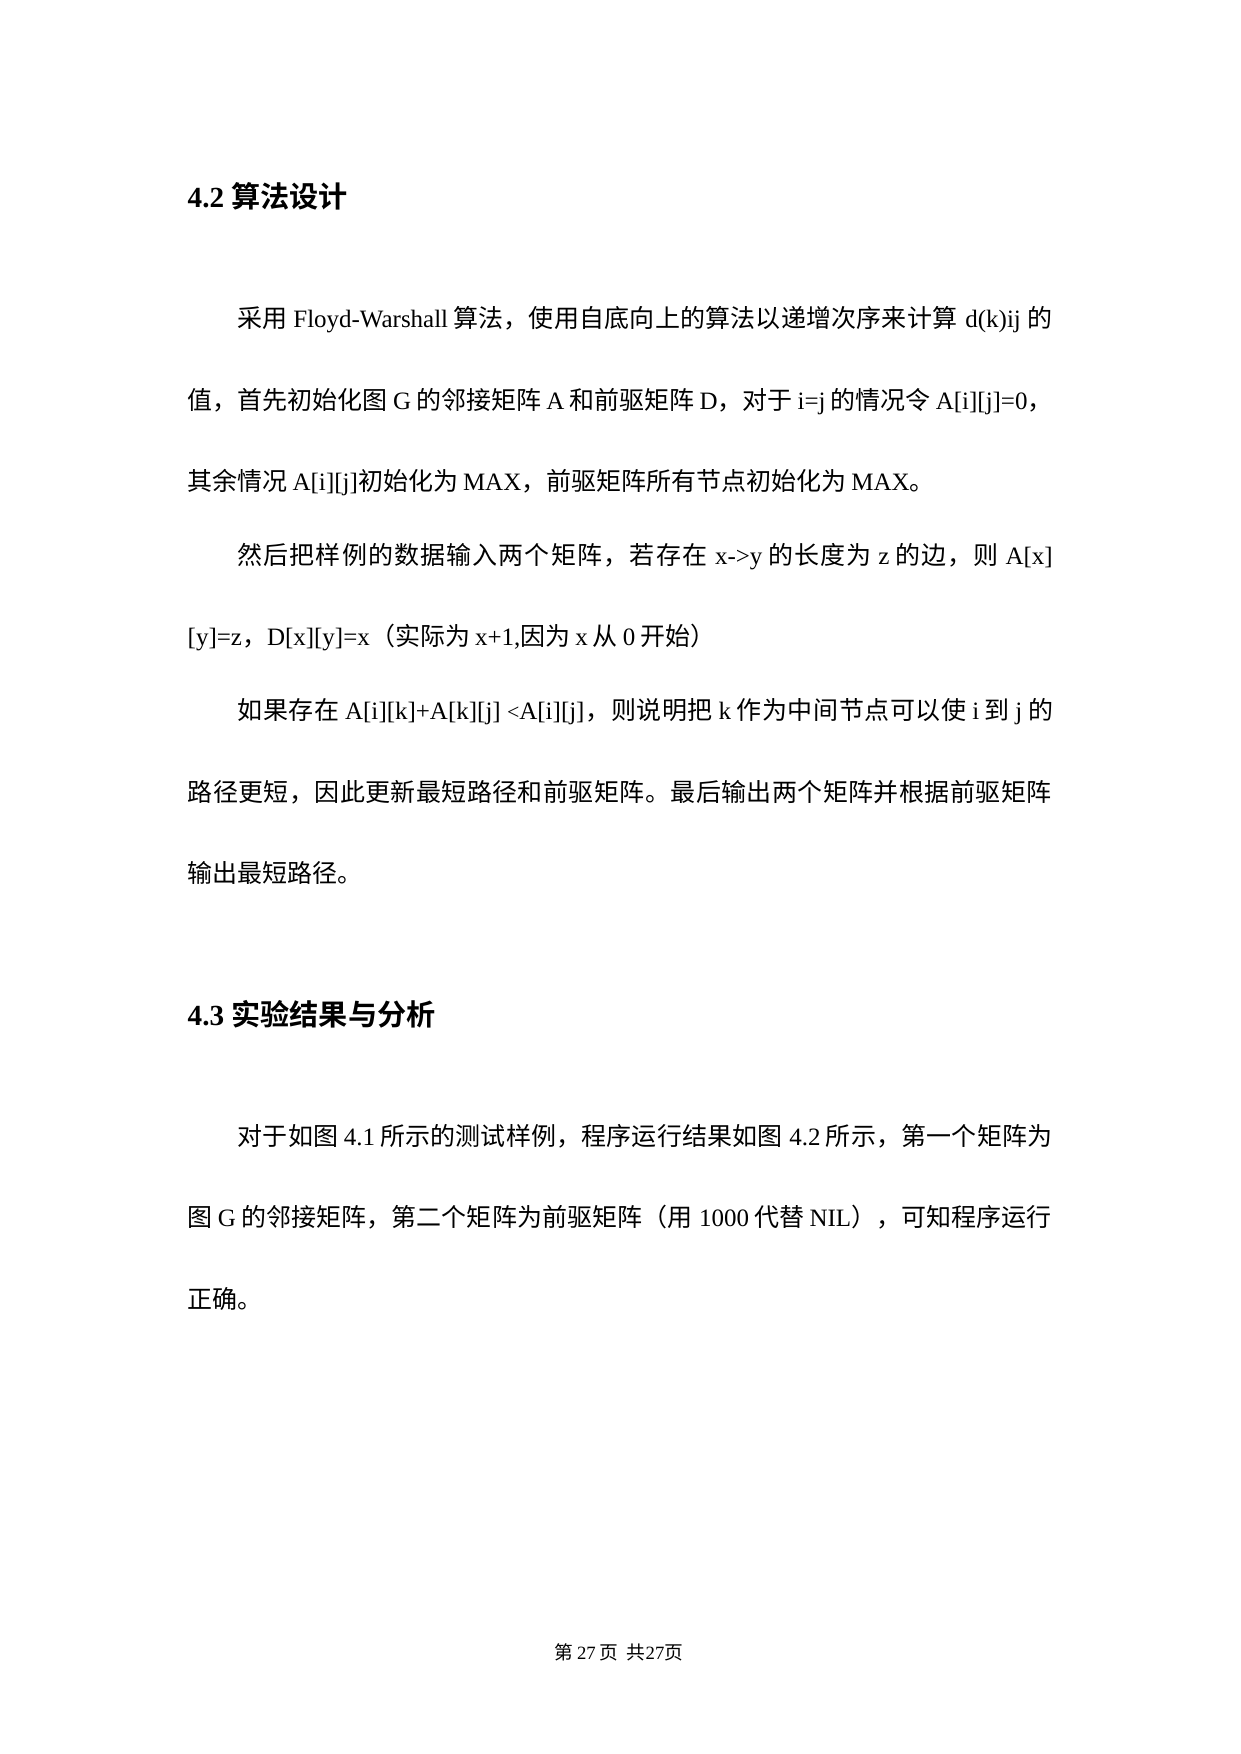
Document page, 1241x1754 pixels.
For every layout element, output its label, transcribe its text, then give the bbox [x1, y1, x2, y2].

text 然后把样例的数据输入两个矩阵，若存在x->y的长度为z的边，则A[x][y]=z，D[x][y]=x（实际为x+1,因为x从0开始） [187, 521, 1053, 667]
text 采用Floyd-Warshall算法，使用自底向上的算法以递增次序来计算 d(k)ij 的值，首先初始化图G的邻接矩阵A和前驱矩阵D，对于i=j的情况令A[i][j]=0，其余情况A[i][j]初始化为MAX，前驱矩阵所有节点初始化为MAX。 [187, 284, 1053, 512]
text 对于如图4.1所示的测试样例，程序运行结果如图4.2所示，第一个矩阵为图G的邻接矩阵，第二个矩阵为前驱矩阵（用1000代替NIL），可知程序运行正确。 [187, 1102, 1053, 1330]
subtitle 4.3 实验结果与分析 [187, 980, 1053, 1045]
text 如果存在A[i][k]+A[k][j] <A[i][j]，则说明把k作为中间节点可以使i到j的路径更短，因此更新最短路径和前驱矩阵。最后输出两个矩阵并根据前驱矩阵输出最短路径。 [187, 676, 1053, 904]
subtitle 4.2 算法设计 [187, 162, 1053, 227]
